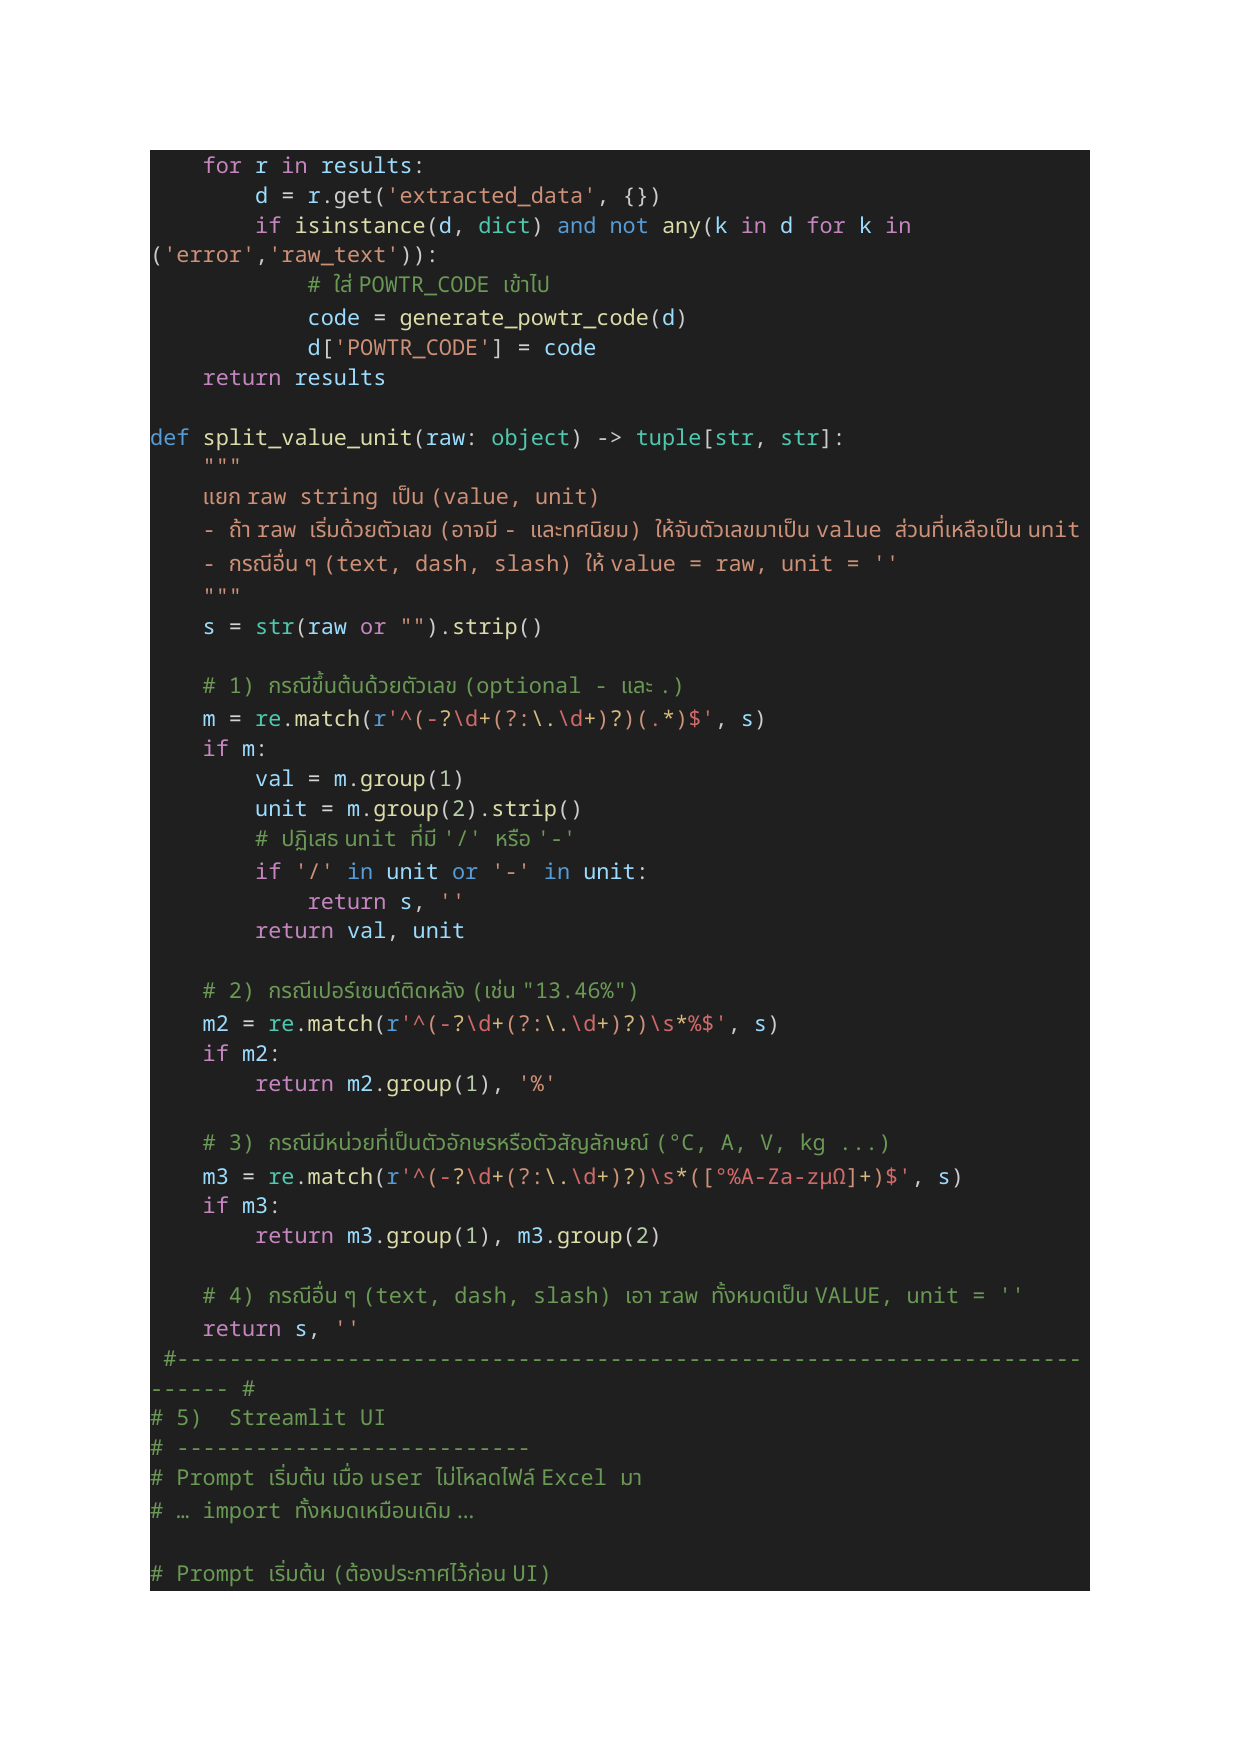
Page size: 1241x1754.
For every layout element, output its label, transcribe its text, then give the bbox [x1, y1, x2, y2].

text """ [150, 581, 1090, 611]
text if m2: [150, 1038, 1090, 1068]
text return results [150, 362, 1090, 392]
text if m: [150, 733, 1090, 763]
text def split_value_unit(raw: object) -> tuple[str, str]: [150, 422, 1090, 451]
text d['POWTR_CODE'] = code [150, 332, 1090, 362]
text """ [150, 451, 1090, 481]
text # Prompt เริ่มต้น (ต้องประกาศไว้ก่อน UI) [150, 1558, 1090, 1591]
text for r in results: [150, 150, 1090, 180]
text # 1) กรณีขึ้นต้นด้วยตัวเลข (optional - และ .) [150, 670, 1090, 703]
text # 4) กรณีอื่น ๆ (text, dash, slash) เอา raw ทั้งหมดเป็น VALUE, unit = '' [150, 1280, 1090, 1313]
text - กรณีอื่น ๆ (text, dash, slash) ให้ value = raw, unit = '' [150, 548, 1090, 581]
text # ปฏิเสธ unit ที่มี '/' หรือ '-' [150, 823, 1090, 856]
text # ใส่ POWTR_CODE เข้าไป [150, 269, 1090, 302]
text code = generate_powtr_code(d) [150, 302, 1090, 332]
text return s, '' [150, 1313, 1090, 1343]
text # Prompt เริ่มต้น เมื่อ user ไม่โหลดไฟล์ Excel มา [150, 1462, 1090, 1495]
text แยก raw string เป็น (value, unit) [150, 481, 1090, 514]
text #--------------------------------------------------------------------------- # [150, 1343, 1090, 1402]
text m = re.match(r'^(-?\d+(?:\.\d+)?)(.*)$', s) [150, 703, 1090, 733]
text # --------------------------- [150, 1432, 1090, 1462]
text if isinstance(d, dict) and not any(k in d for k in ('error','raw_text')): [150, 209, 1090, 269]
text # 5) Streamlit UI [150, 1402, 1090, 1432]
text d = r.get('extracted_data', {}) [150, 180, 1090, 209]
text return val, unit [150, 915, 1090, 945]
text return s, '' [150, 886, 1090, 915]
text return m2.group(1), '%' [150, 1068, 1090, 1098]
text return m3.group(1), m3.group(2) [150, 1220, 1090, 1250]
text if '/' in unit or '-' in unit: [150, 856, 1090, 886]
text m2 = re.match(r'^(-?\d+(?:\.\d+)?)\s*%$', s) [150, 1008, 1090, 1038]
text # 3) กรณีมีหน่วยที่เป็นตัวอักษรหรือตัวสัญลักษณ์ (°C, A, V, kg ...) [150, 1127, 1090, 1161]
text if m3: [150, 1190, 1090, 1220]
text # 2) กรณีเปอร์เซนต์ติดหลัง (เช่น "13.46%") [150, 975, 1090, 1008]
text # … import ทั้งหมดเหมือนเดิม … [150, 1495, 1090, 1528]
text s = str(raw or "").strip() [150, 611, 1090, 640]
text m3 = re.match(r'^(-?\d+(?:\.\d+)?)\s*([°%A-Za-zµΩ]+)$', s) [150, 1161, 1090, 1190]
text val = m.group(1) [150, 763, 1090, 793]
text unit = m.group(2).strip() [150, 793, 1090, 823]
text - ถ้า raw เริ่มด้วยตัวเลข (อาจมี - และทศนิยม) ให้จับตัวเลขมาเป็น value ส่วนที่เหลือเป็น unit [150, 514, 1090, 548]
